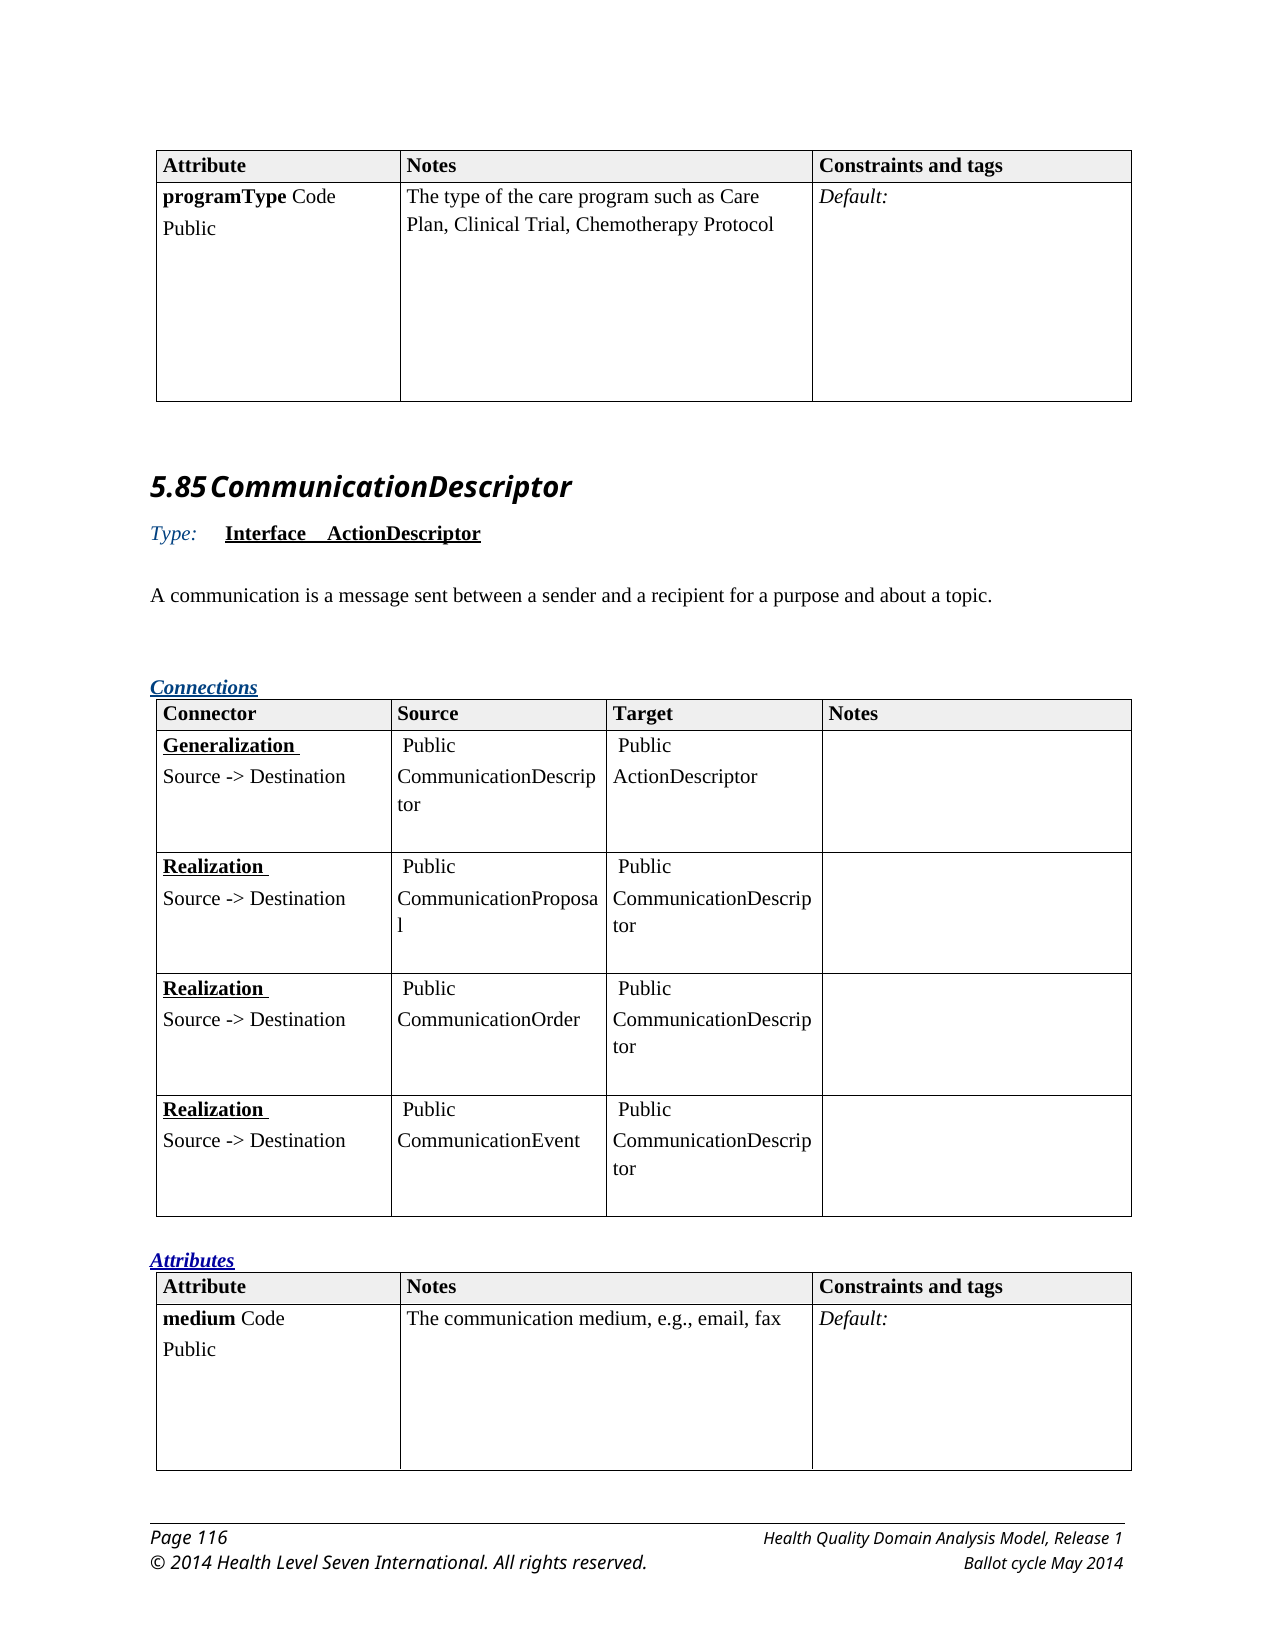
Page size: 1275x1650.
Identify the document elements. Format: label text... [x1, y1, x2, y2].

list Connections [150, 674, 1125, 699]
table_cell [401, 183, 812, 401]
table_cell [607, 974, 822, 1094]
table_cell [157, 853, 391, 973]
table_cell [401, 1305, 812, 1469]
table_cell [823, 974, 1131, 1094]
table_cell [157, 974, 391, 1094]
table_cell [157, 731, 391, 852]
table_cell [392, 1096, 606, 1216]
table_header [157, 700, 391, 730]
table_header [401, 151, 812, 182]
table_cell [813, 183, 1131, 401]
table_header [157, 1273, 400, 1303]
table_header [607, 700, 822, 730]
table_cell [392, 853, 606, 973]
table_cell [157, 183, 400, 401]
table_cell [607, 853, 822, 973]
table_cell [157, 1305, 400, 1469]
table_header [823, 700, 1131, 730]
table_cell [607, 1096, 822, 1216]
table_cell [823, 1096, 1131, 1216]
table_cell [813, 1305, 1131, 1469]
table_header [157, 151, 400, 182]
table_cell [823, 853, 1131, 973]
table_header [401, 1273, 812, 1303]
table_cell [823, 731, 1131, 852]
text Type: Interface ActionDescriptor [150, 518, 1125, 545]
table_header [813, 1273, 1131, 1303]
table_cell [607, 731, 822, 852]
list Attributes [150, 1248, 1125, 1272]
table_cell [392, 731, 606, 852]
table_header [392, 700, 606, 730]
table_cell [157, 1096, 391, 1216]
subtitle CommunicationDescriptor [150, 466, 1125, 506]
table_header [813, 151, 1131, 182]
text A communication is a message sent between a sender and a recipient for a purpose and about a topic. [150, 581, 1125, 608]
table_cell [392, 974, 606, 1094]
